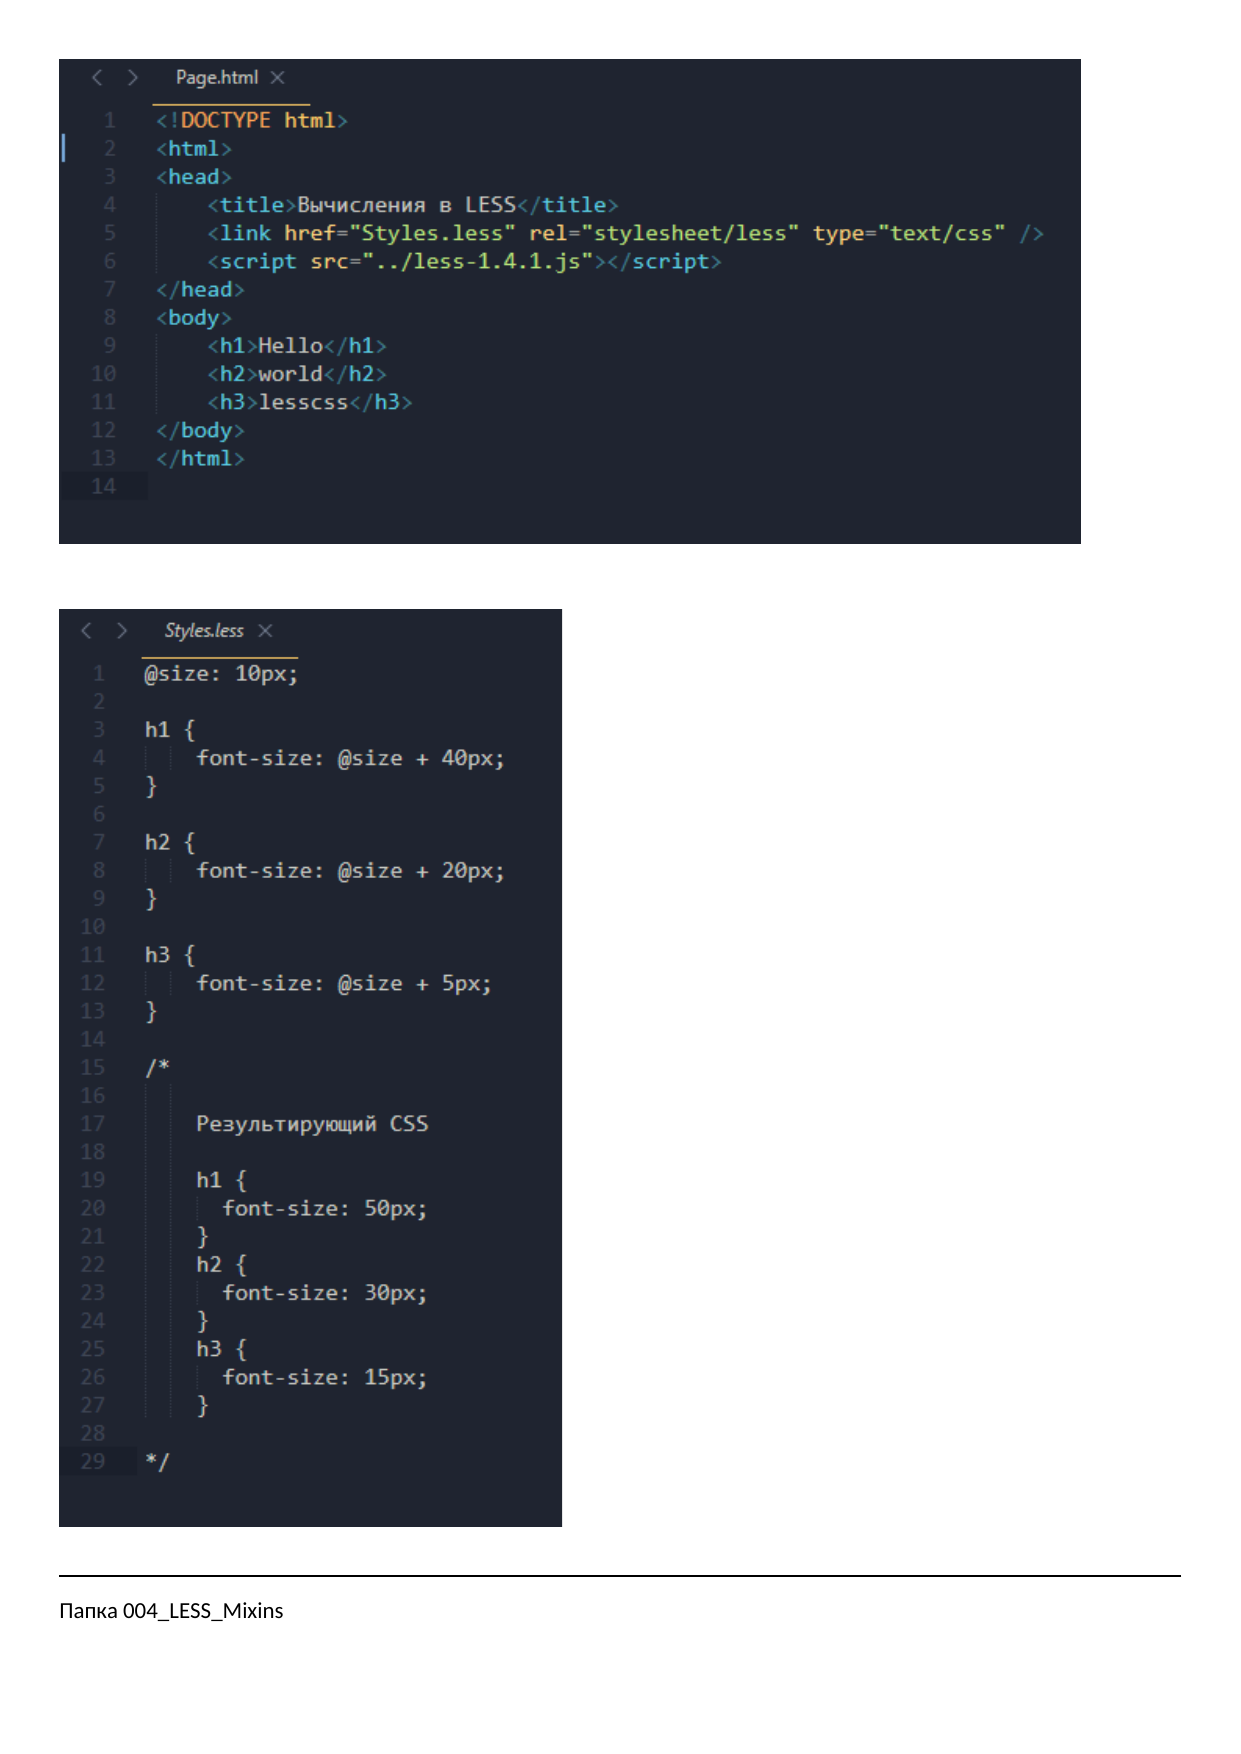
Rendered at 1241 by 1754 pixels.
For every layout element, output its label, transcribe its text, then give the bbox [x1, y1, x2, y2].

picture [59, 609, 563, 1527]
text Папка 004_LESS_Mixins [59, 1596, 1181, 1624]
picture [59, 59, 1081, 544]
